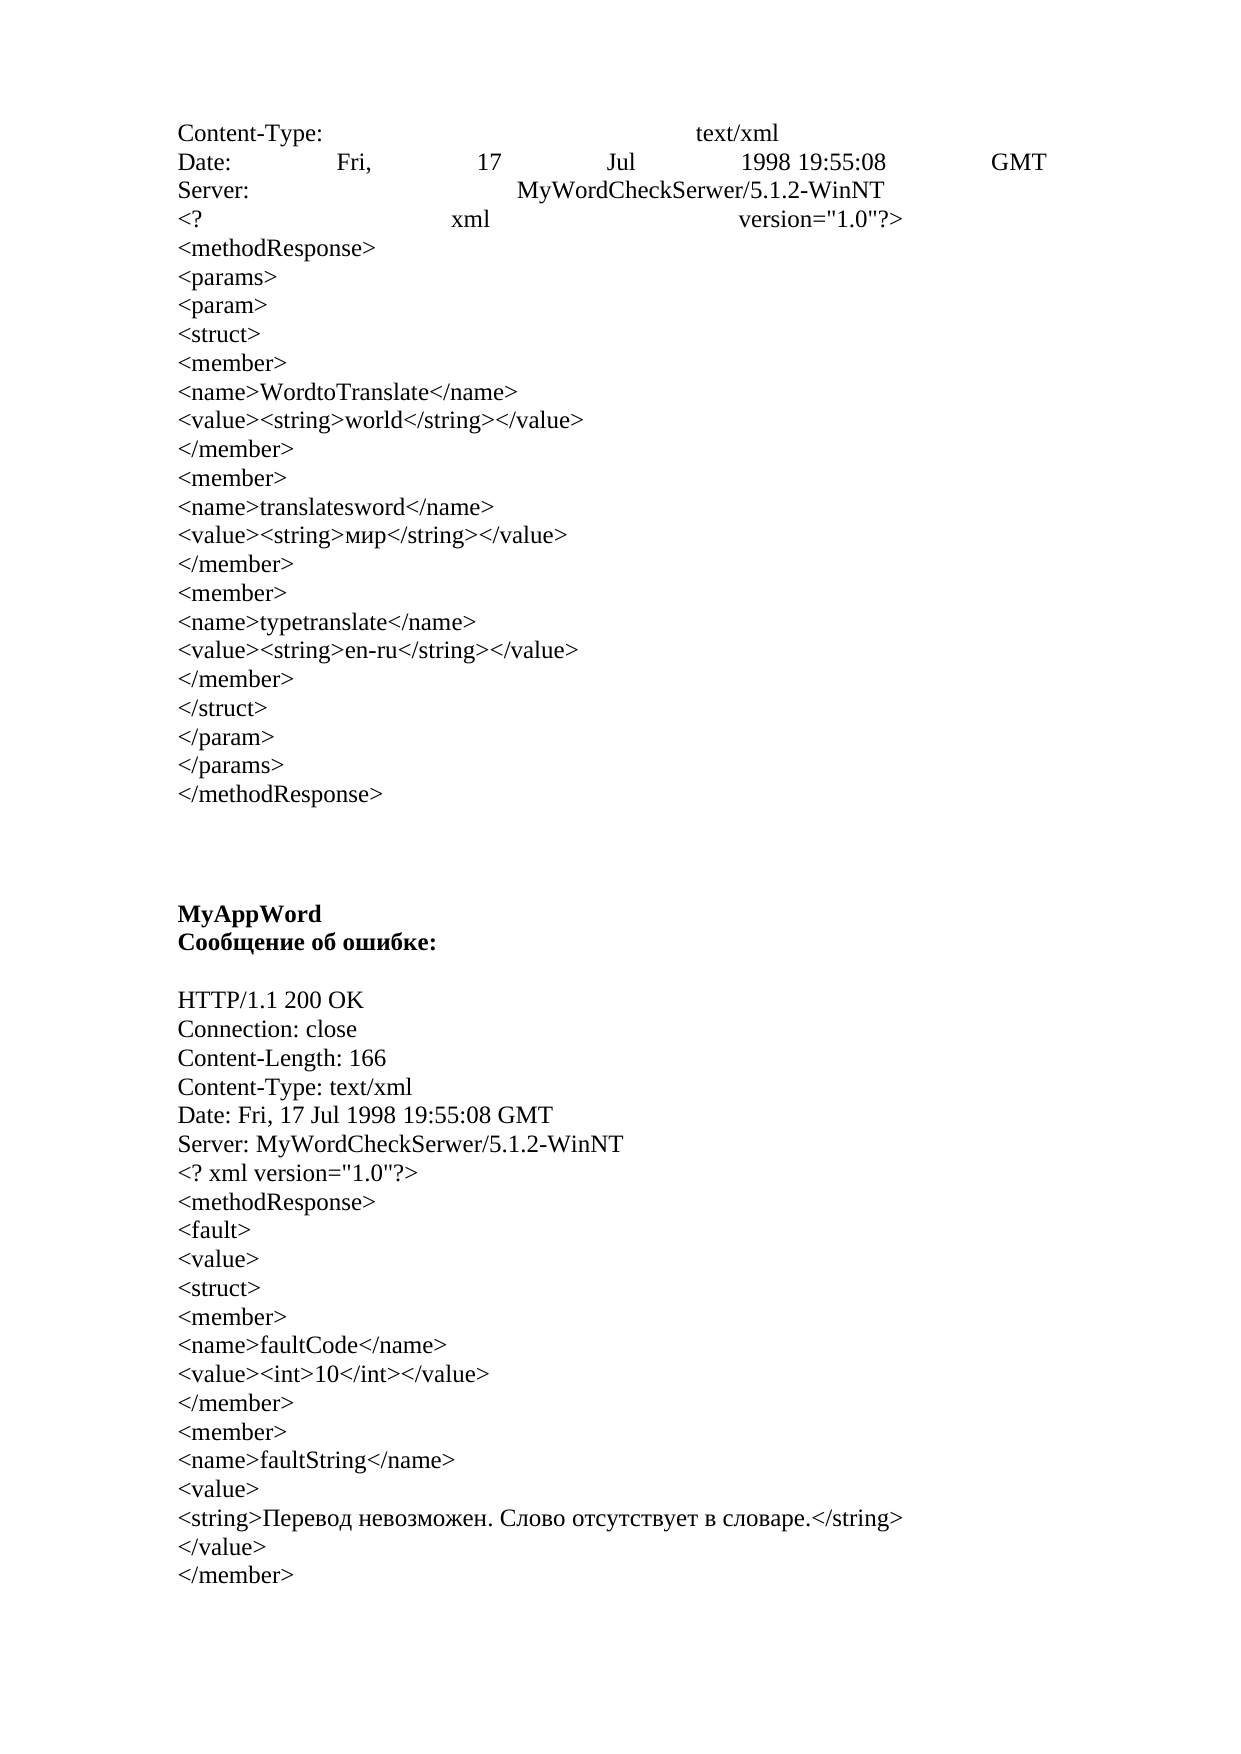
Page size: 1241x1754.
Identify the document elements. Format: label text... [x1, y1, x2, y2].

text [177, 985, 1152, 1589]
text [177, 118, 1152, 808]
text MyAppWord Сообщение об ошибке: [177, 899, 1152, 956]
